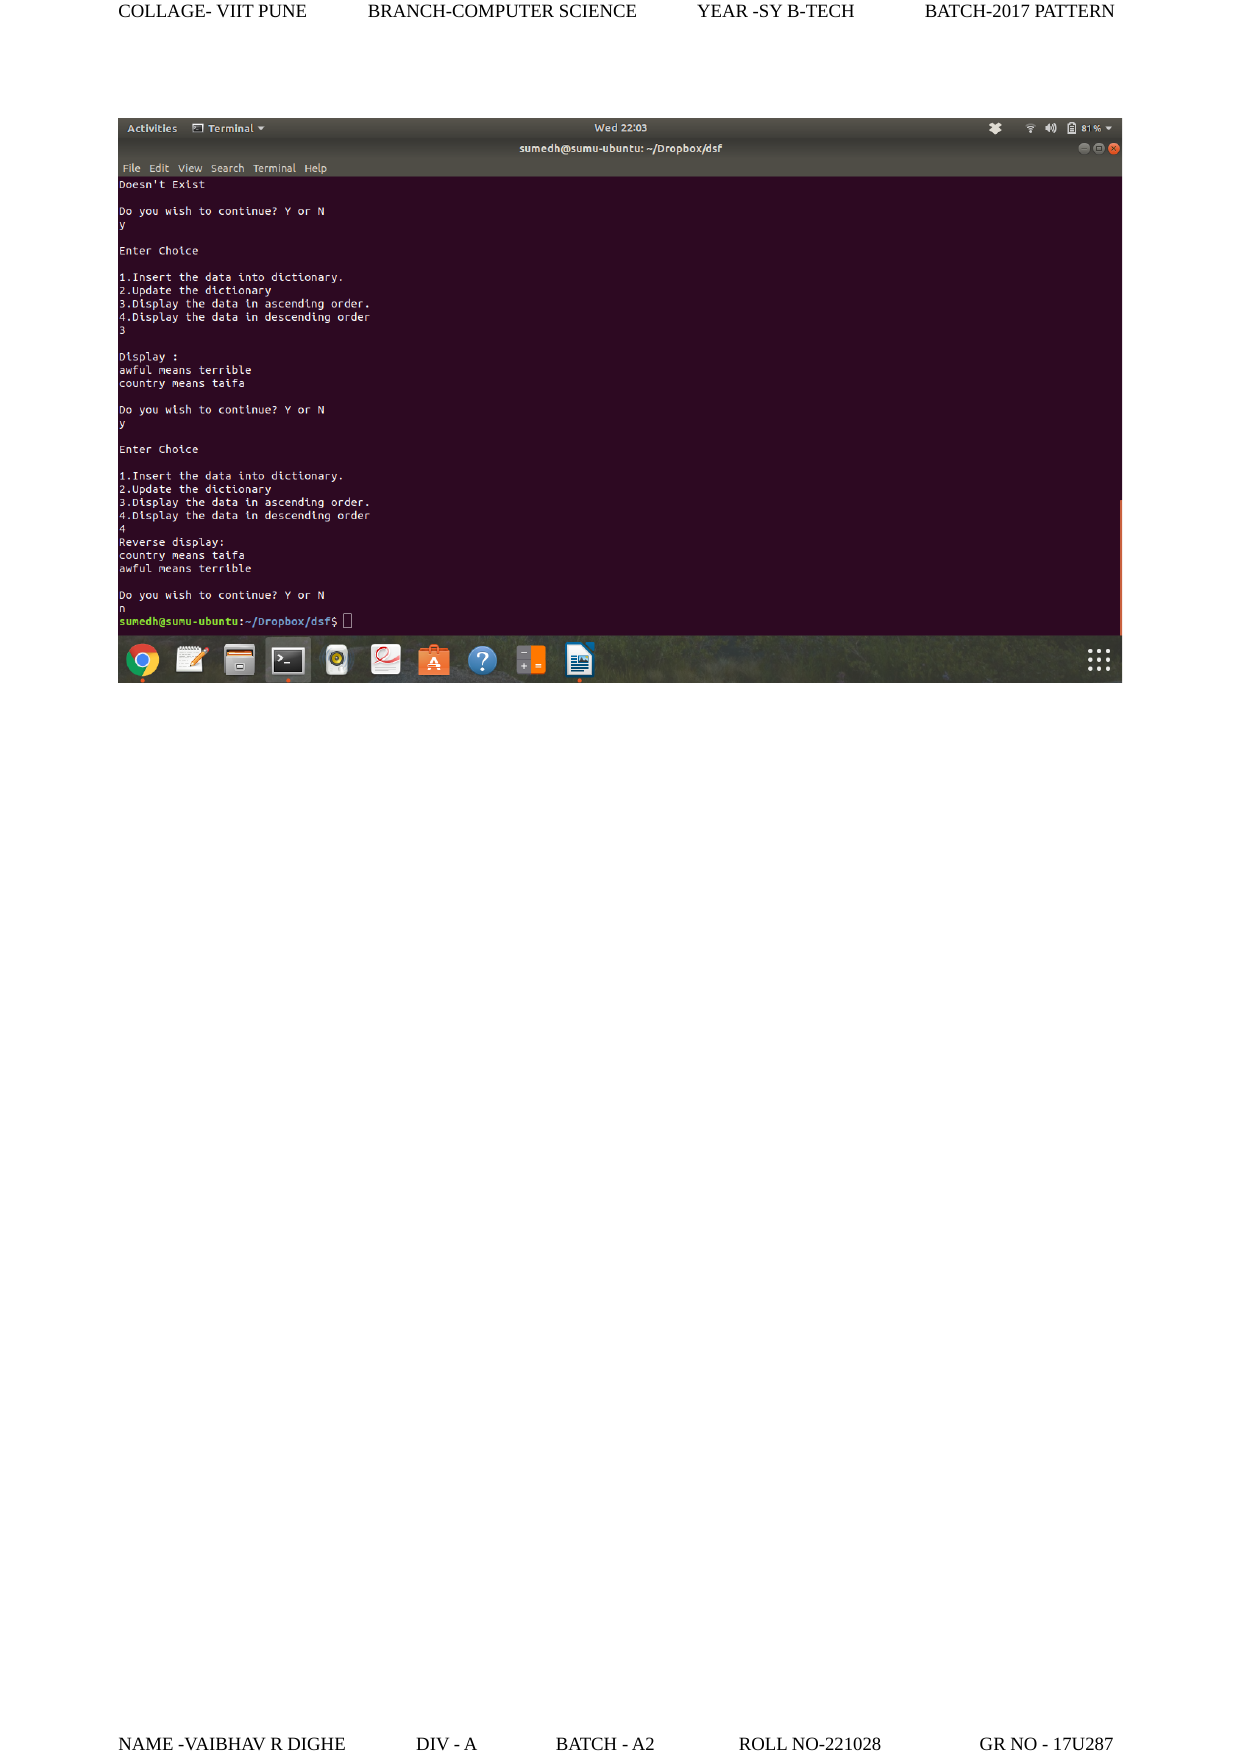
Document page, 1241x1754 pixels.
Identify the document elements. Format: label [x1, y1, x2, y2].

picture [118, 118, 1123, 683]
